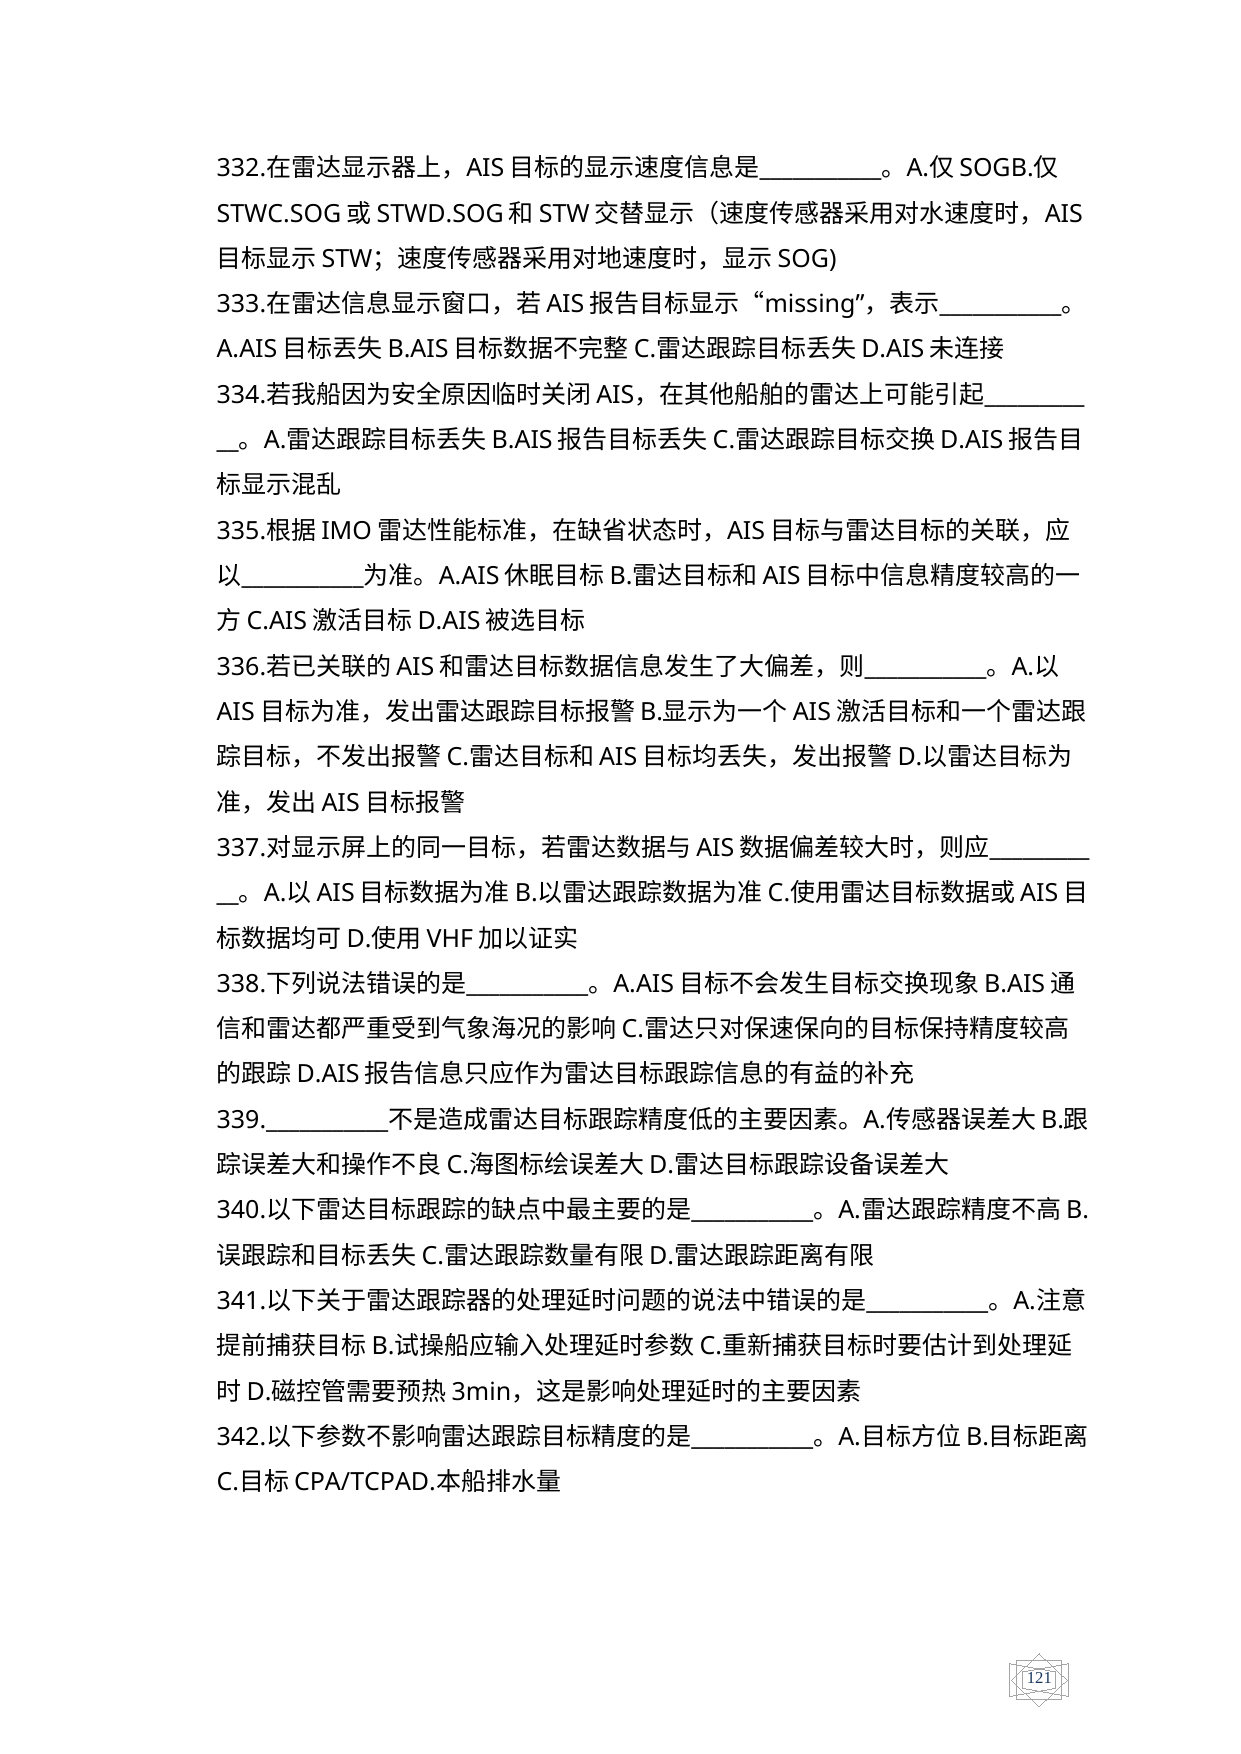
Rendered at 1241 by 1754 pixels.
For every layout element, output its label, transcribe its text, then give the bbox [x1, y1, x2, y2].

text 333.在雷达信息显示窗口，若AIS报告目标显示“missing”，表示___________。A.AIS目标丟失B.AIS目标数据不完整C.雷达跟踪目标丢失D.AIS未连接 [216, 284, 1092, 365]
text 337.对显示屏上的同一目标，若雷达数据与AIS数据偏差较大时，则应___________。A.以AIS目标数据为准B.以雷达跟踪数据为准C.使用雷达目标数据或AIS目标数据均可D.使用VHF加以证实 [216, 827, 1092, 954]
text 332.在雷达显示器上，AIS目标的显示速度信息是___________。A.仅SOGB.仅STWC.SOG或STWD.SOG和STW交替显示（速度传感器采用对水速度时，AIS目标显示STW；速度传感器采用对地速度时，显示SOG) [216, 148, 1092, 274]
text 338.下列说法错误的是___________。A.AIS目标不会发生目标交换现象B.AIS通信和雷达都严重受到气象海况的影响C.雷达只对保速保向的目标保持精度较高的跟踪D.AIS报告信息只应作为雷达目标跟踪信息的有益的补充 [216, 963, 1092, 1090]
text 334.若我船因为安全原因临时关闭AIS，在其他船舶的雷达上可能引起___________。A.雷达跟踪目标丢失B.AIS报告目标丢失C.雷达跟踪目标交换D.AIS报告目标显示混乱 [216, 374, 1092, 501]
text 335.根据IMO雷达性能标准，在缺省状态时，AIS目标与雷达目标的关联，应以___________为准。A.AIS休眠目标B.雷达目标和AIS目标中信息精度较高的一方C.AIS激活目标D.AIS被选目标 [216, 510, 1092, 637]
text 342.以下参数不影响雷达跟踪目标精度的是___________。A.目标方位B.目标距离C.目标CPA/TCPAD.本船排水量 [216, 1416, 1092, 1498]
text 341.以下关于雷达跟踪器的处理延时问题的说法中错误的是___________。A.注意提前捕获目标B.试操船应输入处理延时参数C.重新捕获目标时要估计到处理延时D.磁控管需要预热3min，这是影响处理延时的主要因素 [216, 1281, 1092, 1407]
text 336.若已关联的AIS和雷达目标数据信息发生了大偏差，则___________。A.以AIS目标为准，发出雷达跟踪目标报警B.显示为一个AIS激活目标和一个雷达跟踪目标，不发出报警C.雷达目标和AIS目标均丢失，发出报警D.以雷达目标为准，发出AIS目标报警 [216, 646, 1092, 818]
text 340.以下雷达目标跟踪的缺点中最主要的是___________。A.雷达跟踪精度不高B.误跟踪和目标丢失C.雷达跟踪数量有限D.雷达跟踪距离有限 [216, 1190, 1092, 1271]
text 339.___________不是造成雷达目标跟踪精度低的主要因素。A.传感器误差大B.跟踪误差大和操作不良C.海图标绘误差大D.雷达目标跟踪设备误差大 [216, 1099, 1092, 1181]
